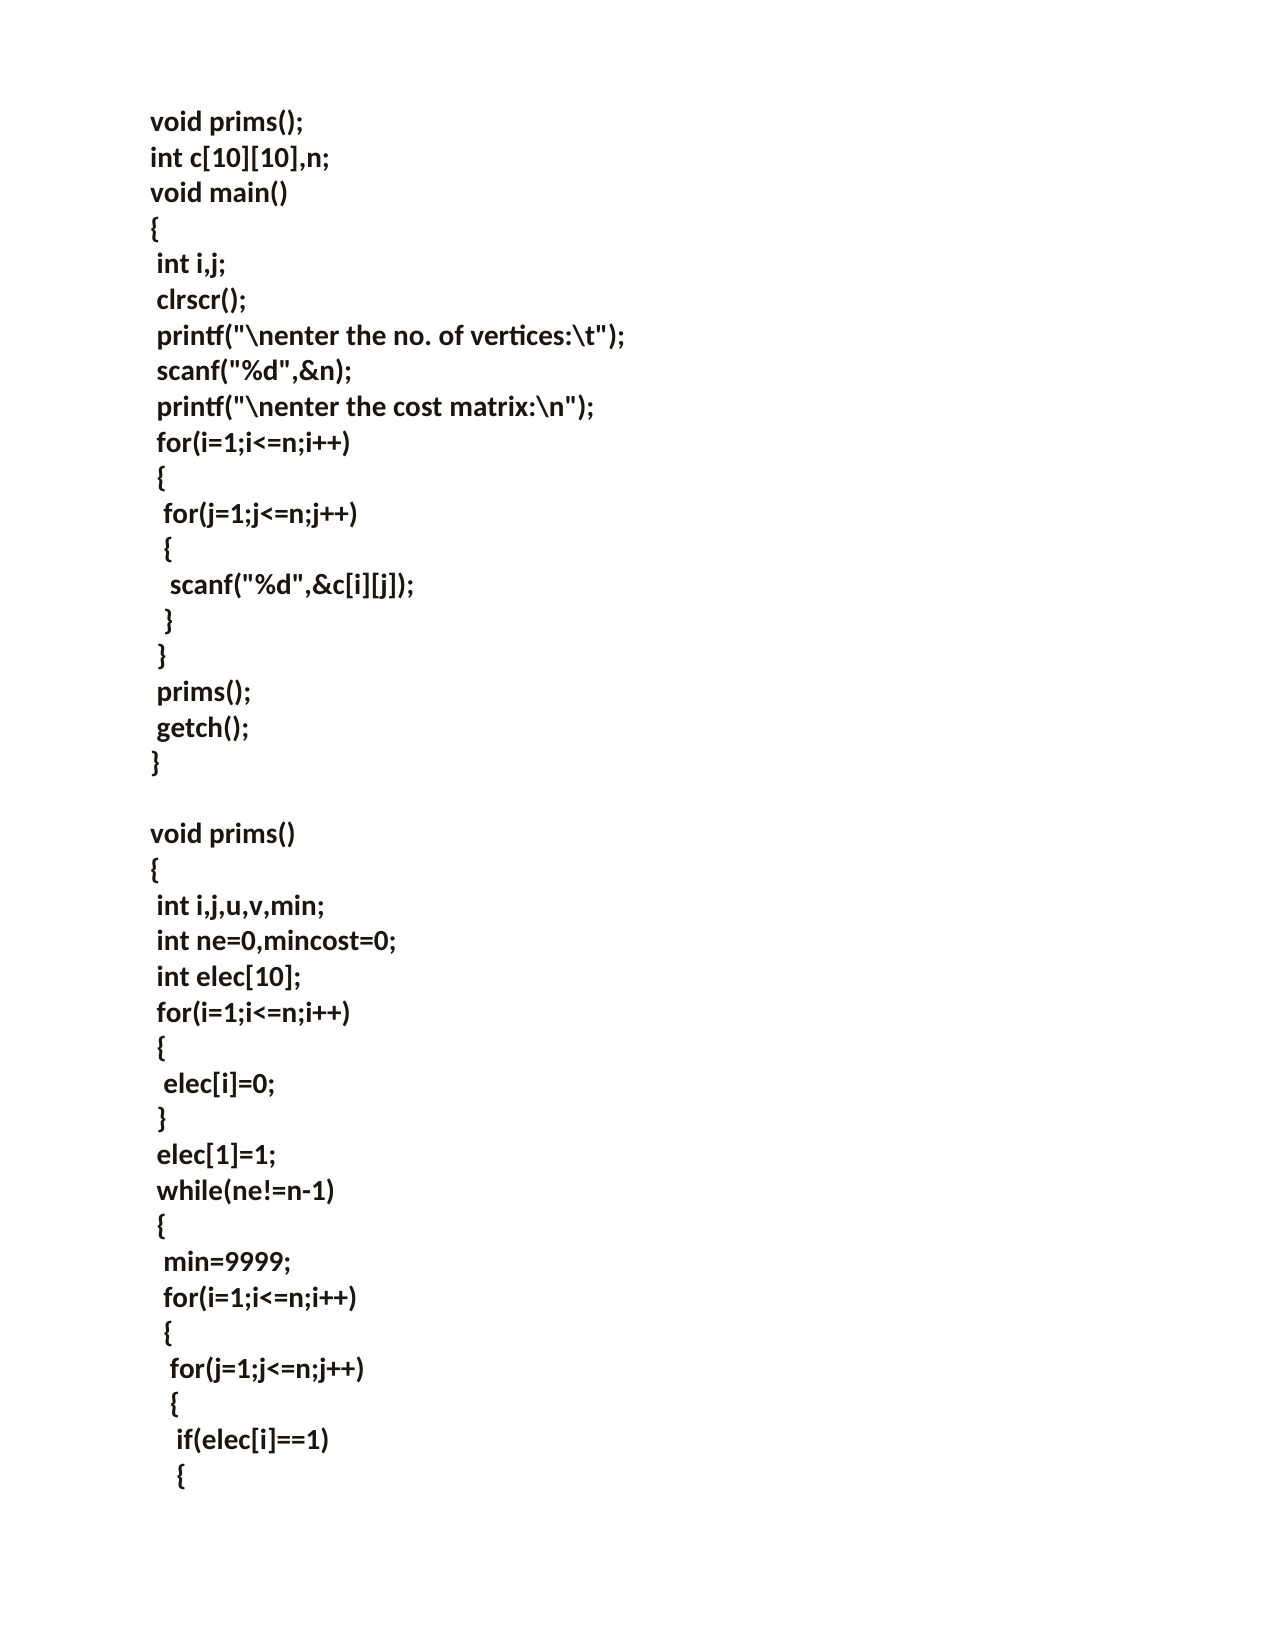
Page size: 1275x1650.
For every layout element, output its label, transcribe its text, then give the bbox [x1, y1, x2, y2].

text clrscr(); [150, 281, 1125, 317]
text scanf("%d",&n); [150, 352, 1125, 388]
text int c[10][10],n; [150, 139, 1125, 174]
text } [150, 744, 1125, 780]
text void prims(); [150, 103, 1125, 139]
text { [150, 1457, 1125, 1492]
text printf("\nenter the cost matrix:\n"); [150, 388, 1125, 424]
text } [150, 602, 1125, 637]
text for(i=1;i<=n;i++) [150, 424, 1125, 459]
text scanf("%d",&c[i][j]); [150, 566, 1125, 602]
text { [150, 1314, 1125, 1350]
text for(j=1;j<=n;j++) [150, 1350, 1125, 1386]
text elec[1]=1; [150, 1136, 1125, 1172]
text } [150, 1101, 1125, 1136]
text for(j=1;j<=n;j++) [150, 495, 1125, 531]
text printf("\nenter the no. of vertices:\t"); [150, 317, 1125, 352]
text { [150, 459, 1125, 495]
text for(i=1;i<=n;i++) [150, 994, 1125, 1029]
text prims(); [150, 673, 1125, 709]
text while(ne!=n-1) [150, 1172, 1125, 1207]
text { [150, 851, 1125, 887]
text { [150, 1207, 1125, 1243]
text void prims() [150, 816, 1125, 851]
text int ne=0,mincost=0; [150, 922, 1125, 958]
text int elec[10]; [150, 958, 1125, 994]
text getch(); [150, 709, 1125, 744]
text for(i=1;i<=n;i++) [150, 1279, 1125, 1314]
text void main() [150, 174, 1125, 210]
text min=9999; [150, 1243, 1125, 1279]
text { [150, 1386, 1125, 1421]
text { [150, 531, 1125, 566]
text { [150, 210, 1125, 246]
text if(elec[i]==1) [150, 1421, 1125, 1457]
text { [150, 1029, 1125, 1065]
text int i,j,u,v,min; [150, 887, 1125, 922]
text int i,j; [150, 246, 1125, 281]
text elec[i]=0; [150, 1065, 1125, 1101]
text } [150, 637, 1125, 673]
